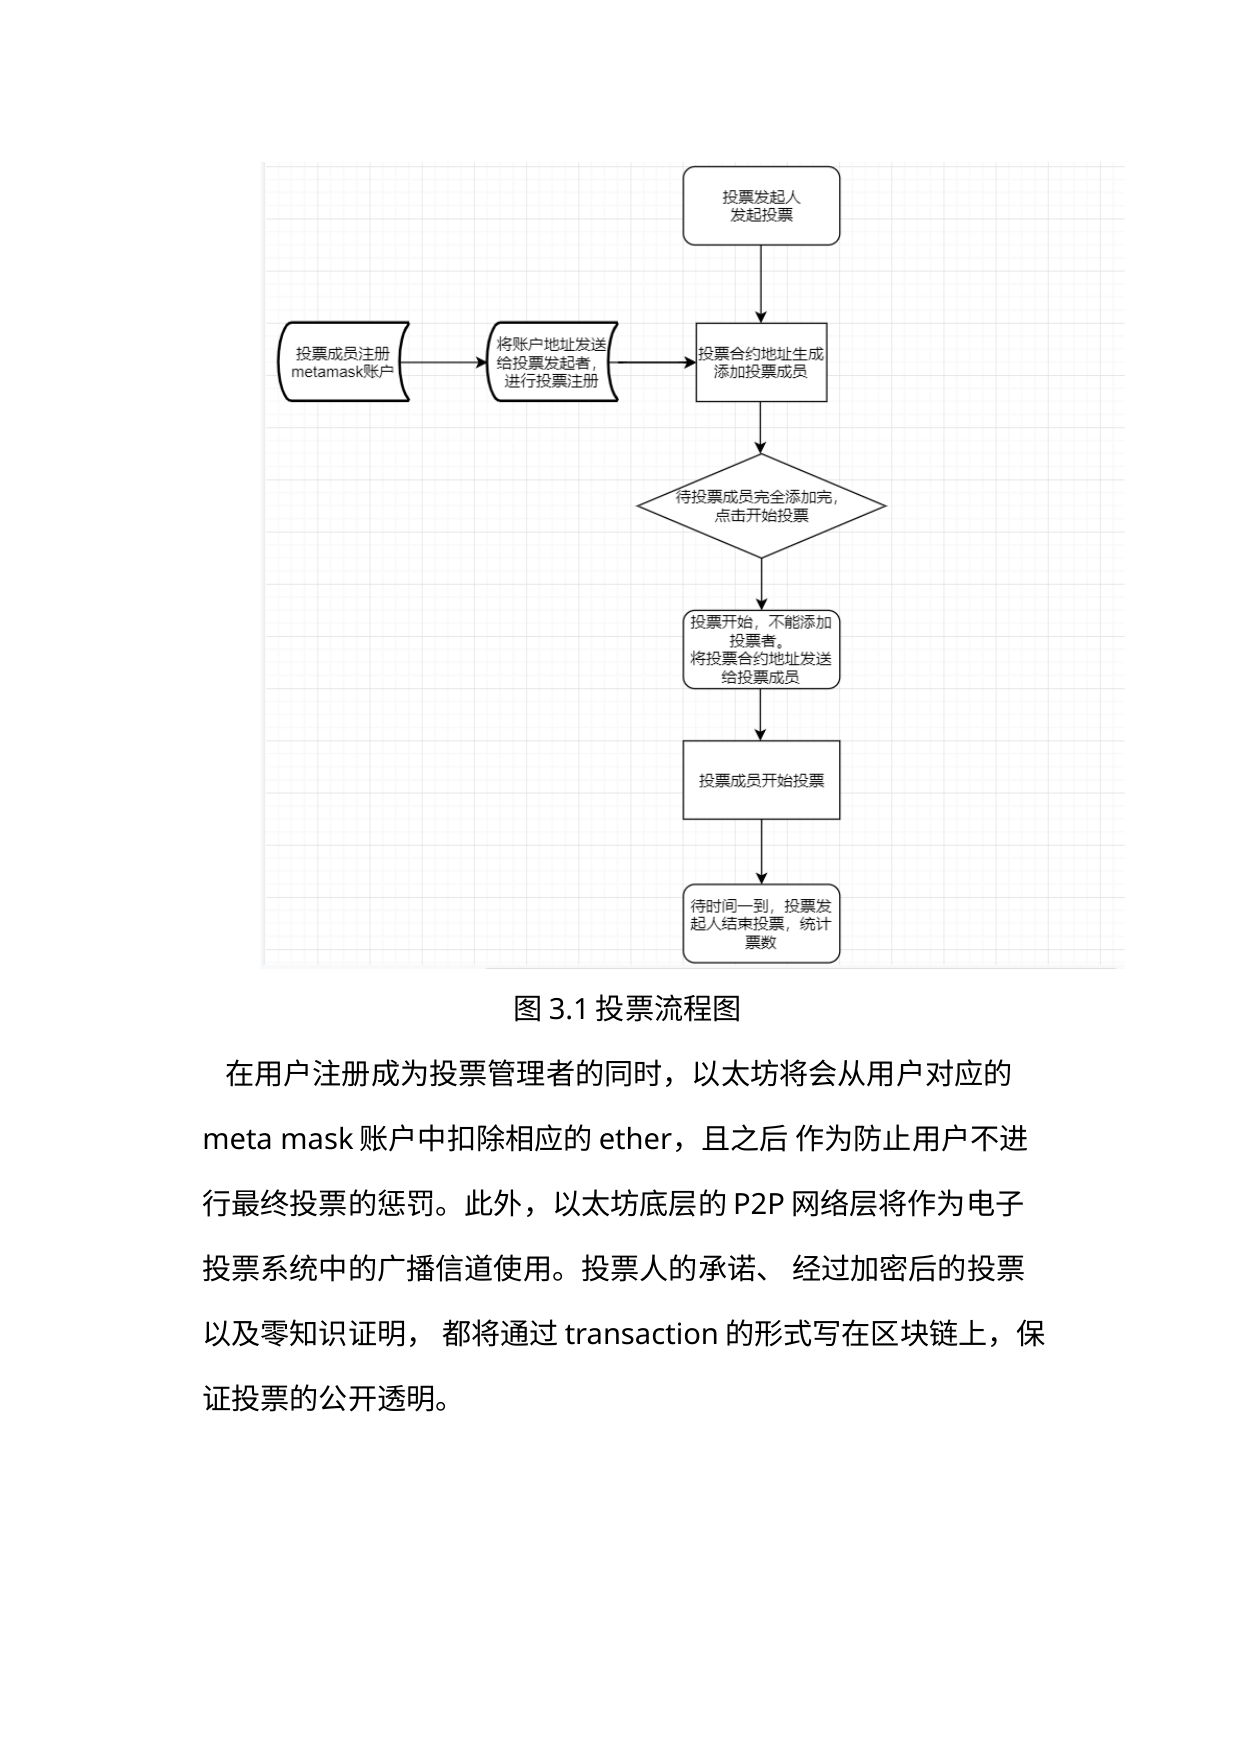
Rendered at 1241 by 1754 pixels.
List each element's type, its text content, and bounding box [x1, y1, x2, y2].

list 图3.1投票流程图 [202, 974, 1053, 1039]
picture [260, 162, 1125, 969]
list 在用户注册成为投票管理者的同时，以太坊将会从用户对应的meta mask账户中扣除相应的ether，且之后 作为防止用户不进行最终投票的惩罚。此外，以太坊底层的P2P网络层将作为电子投票系统中的广播信道使用。投票人的承诺、 经过加密后的投票以及零知识证明， 都将通过transaction的形式写在区块链上，保证投票的公开透明。 [202, 1039, 1053, 1429]
